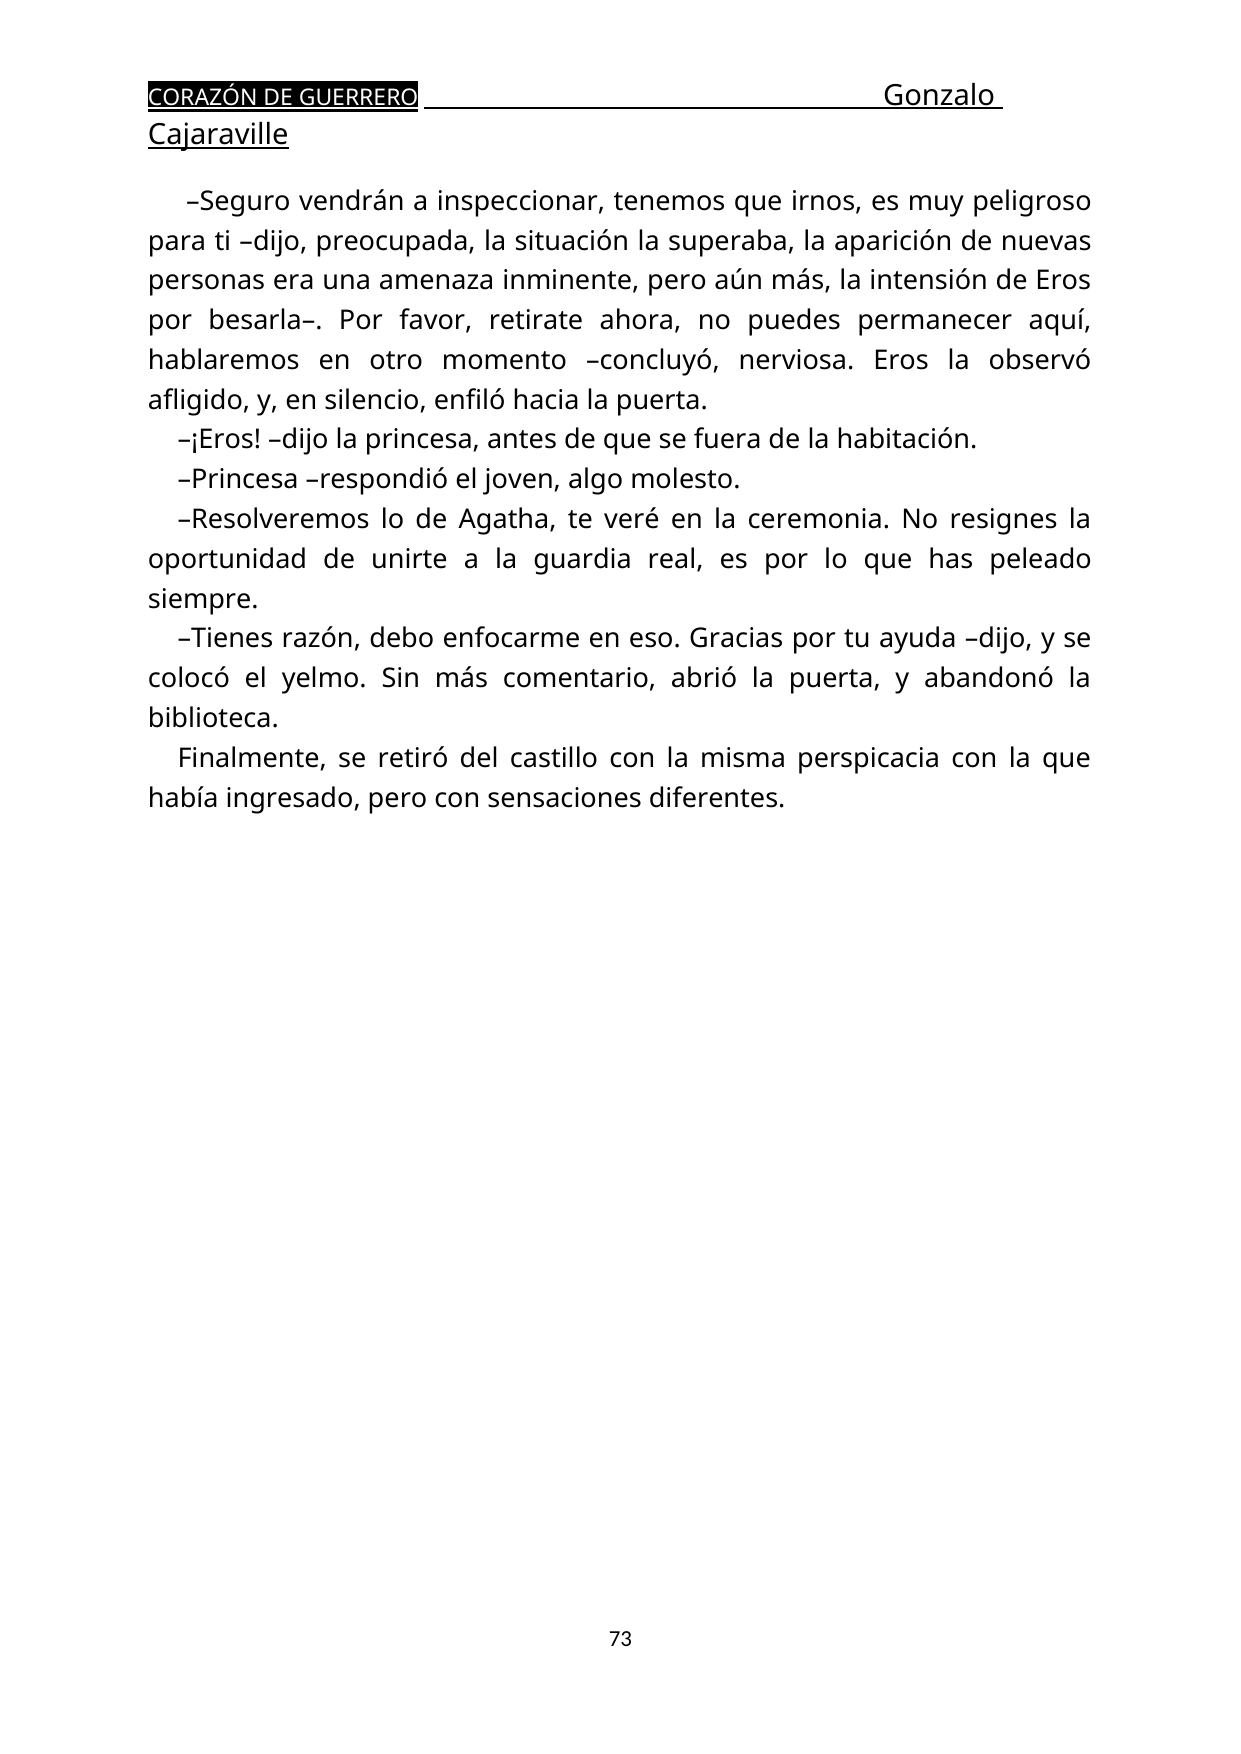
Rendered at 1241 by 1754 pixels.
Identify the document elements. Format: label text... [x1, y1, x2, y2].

text –Seguro vendrán a inspeccionar, tenemos que irnos, es muy peligroso para ti –dijo, preocupada, la situación la superaba, la aparición de nuevas personas era una amenaza inminente, pero aún más, la intensión de Eros por besarla–. Por favor, retirate ahora, no puedes permanecer aquí, hablaremos en otro momento –concluyó, nerviosa. Eros la observó afligido, y, en silencio, enfiló hacia la puerta. [148, 181, 1092, 417]
text Finalmente, se retiró del castillo con la misma perspicacia con la que había ingresado, pero con sensaciones diferentes. [148, 738, 1092, 815]
text –Resolveremos lo de Agatha, te veré en la ceremonia. No resignes la oportunidad de unirte a la guardia real, es por lo que has peleado siempre. [148, 499, 1092, 616]
text –Princesa –respondió el joven, algo molesto. [148, 460, 1092, 497]
text –¡Eros! –dijo la princesa, antes de que se fuera de la habitación. [148, 420, 1092, 457]
text –Tienes razón, debo enfocarme en eso. Gracias por tu ayuda –dijo, y se colocó el yelmo. Sin más comentario, abrió la puerta, y abandonó la biblioteca. [148, 619, 1092, 735]
